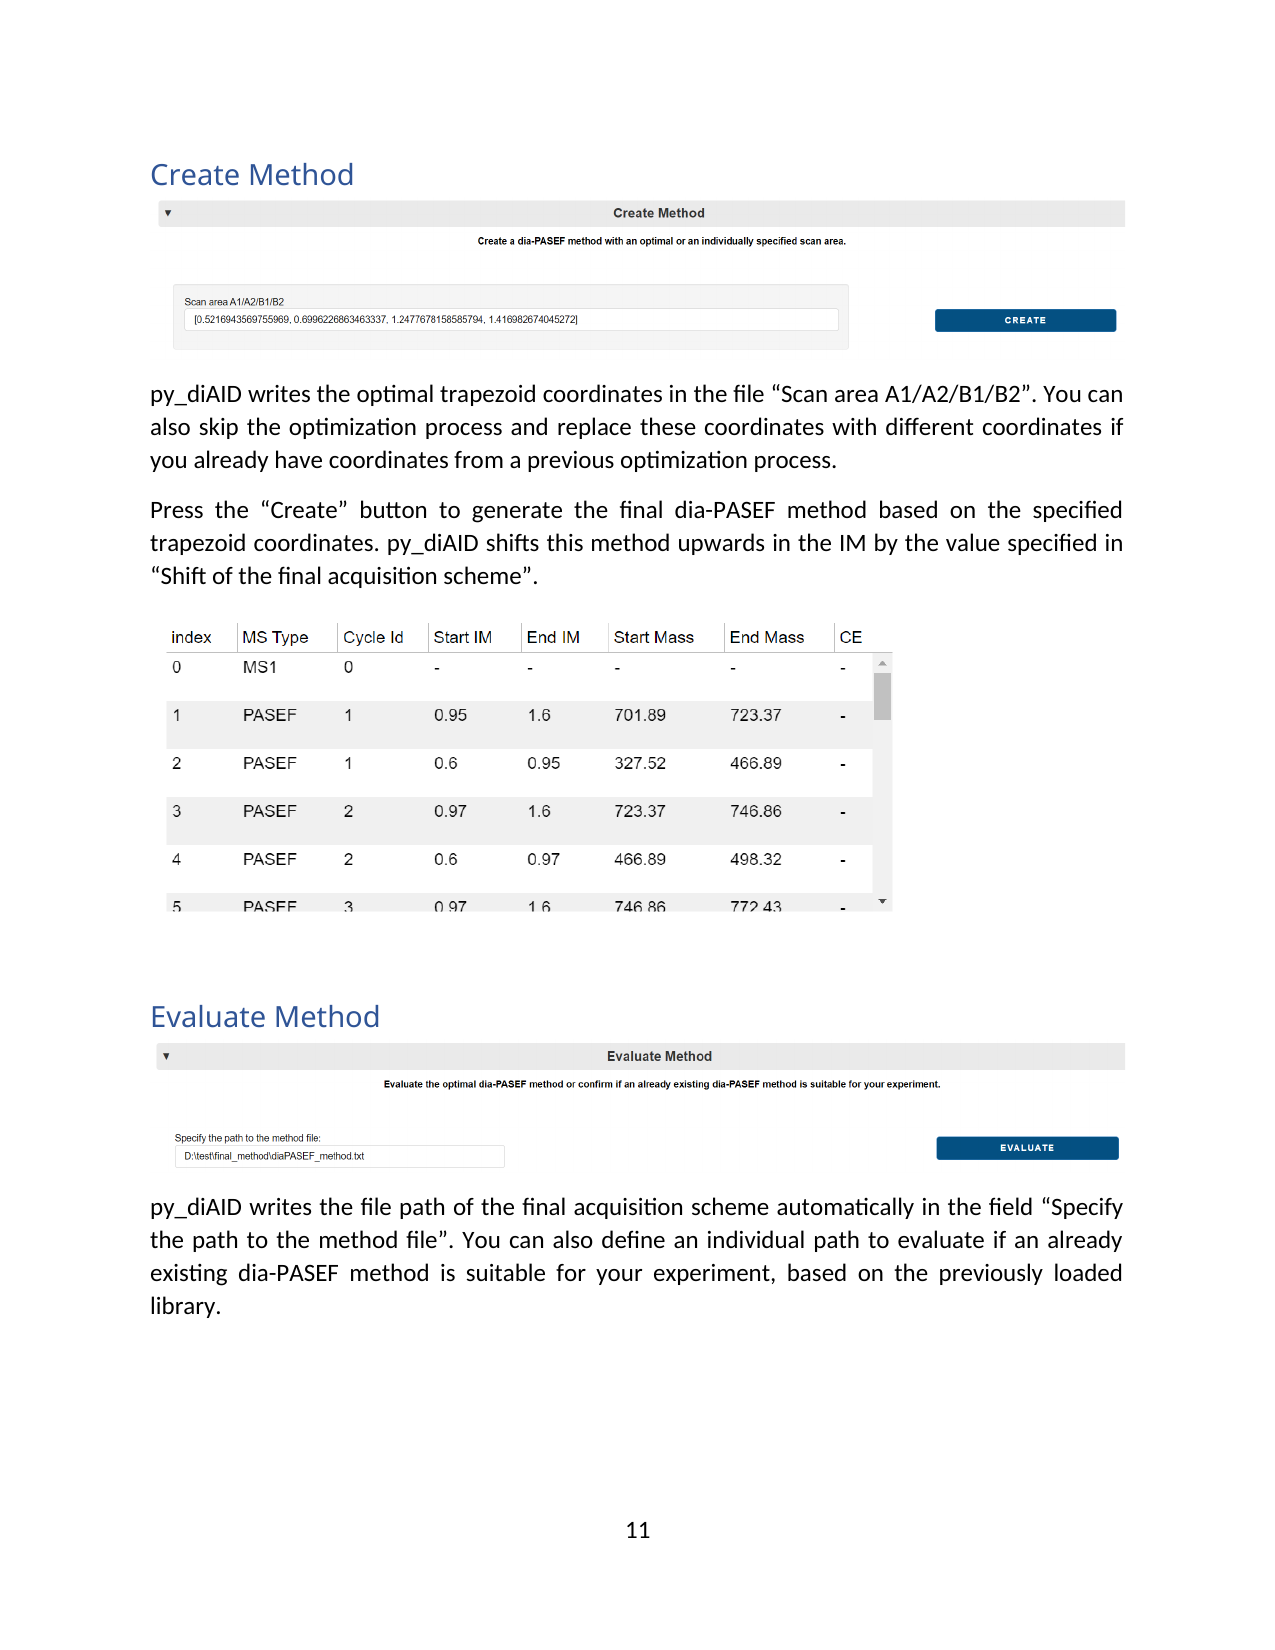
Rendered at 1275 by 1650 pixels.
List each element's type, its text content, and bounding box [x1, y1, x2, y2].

picture [150, 1039, 1125, 1173]
text py_diAID writes the file path of the final acquisition scheme automatically in the field “Specify the path to the method file”. You can also define an individual path to evaluate if an already existing dia-PASEF method is suitable for your experiment, based on the previously loaded library. [150, 1191, 1125, 1321]
subtitle Evaluate Method [150, 996, 1125, 1036]
text py_diAID writes the optimal trapezoid coordinates in the file “Scan area A1/A2/B1/B2”. You can also skip the optimization process and replace these coordinates with different coordinates if you already have coordinates from a previous optimization process. [150, 378, 1125, 475]
picture [150, 609, 905, 928]
subtitle Create Method [150, 154, 1125, 194]
text Press the “Create” button to generate the final dia-PASEF method based on the specified trapezoid coordinates. py_diAID shifts this method upwards in the IM by the value specified in “Shift of the final acquisition scheme”. [150, 494, 1125, 590]
picture [150, 197, 1125, 360]
